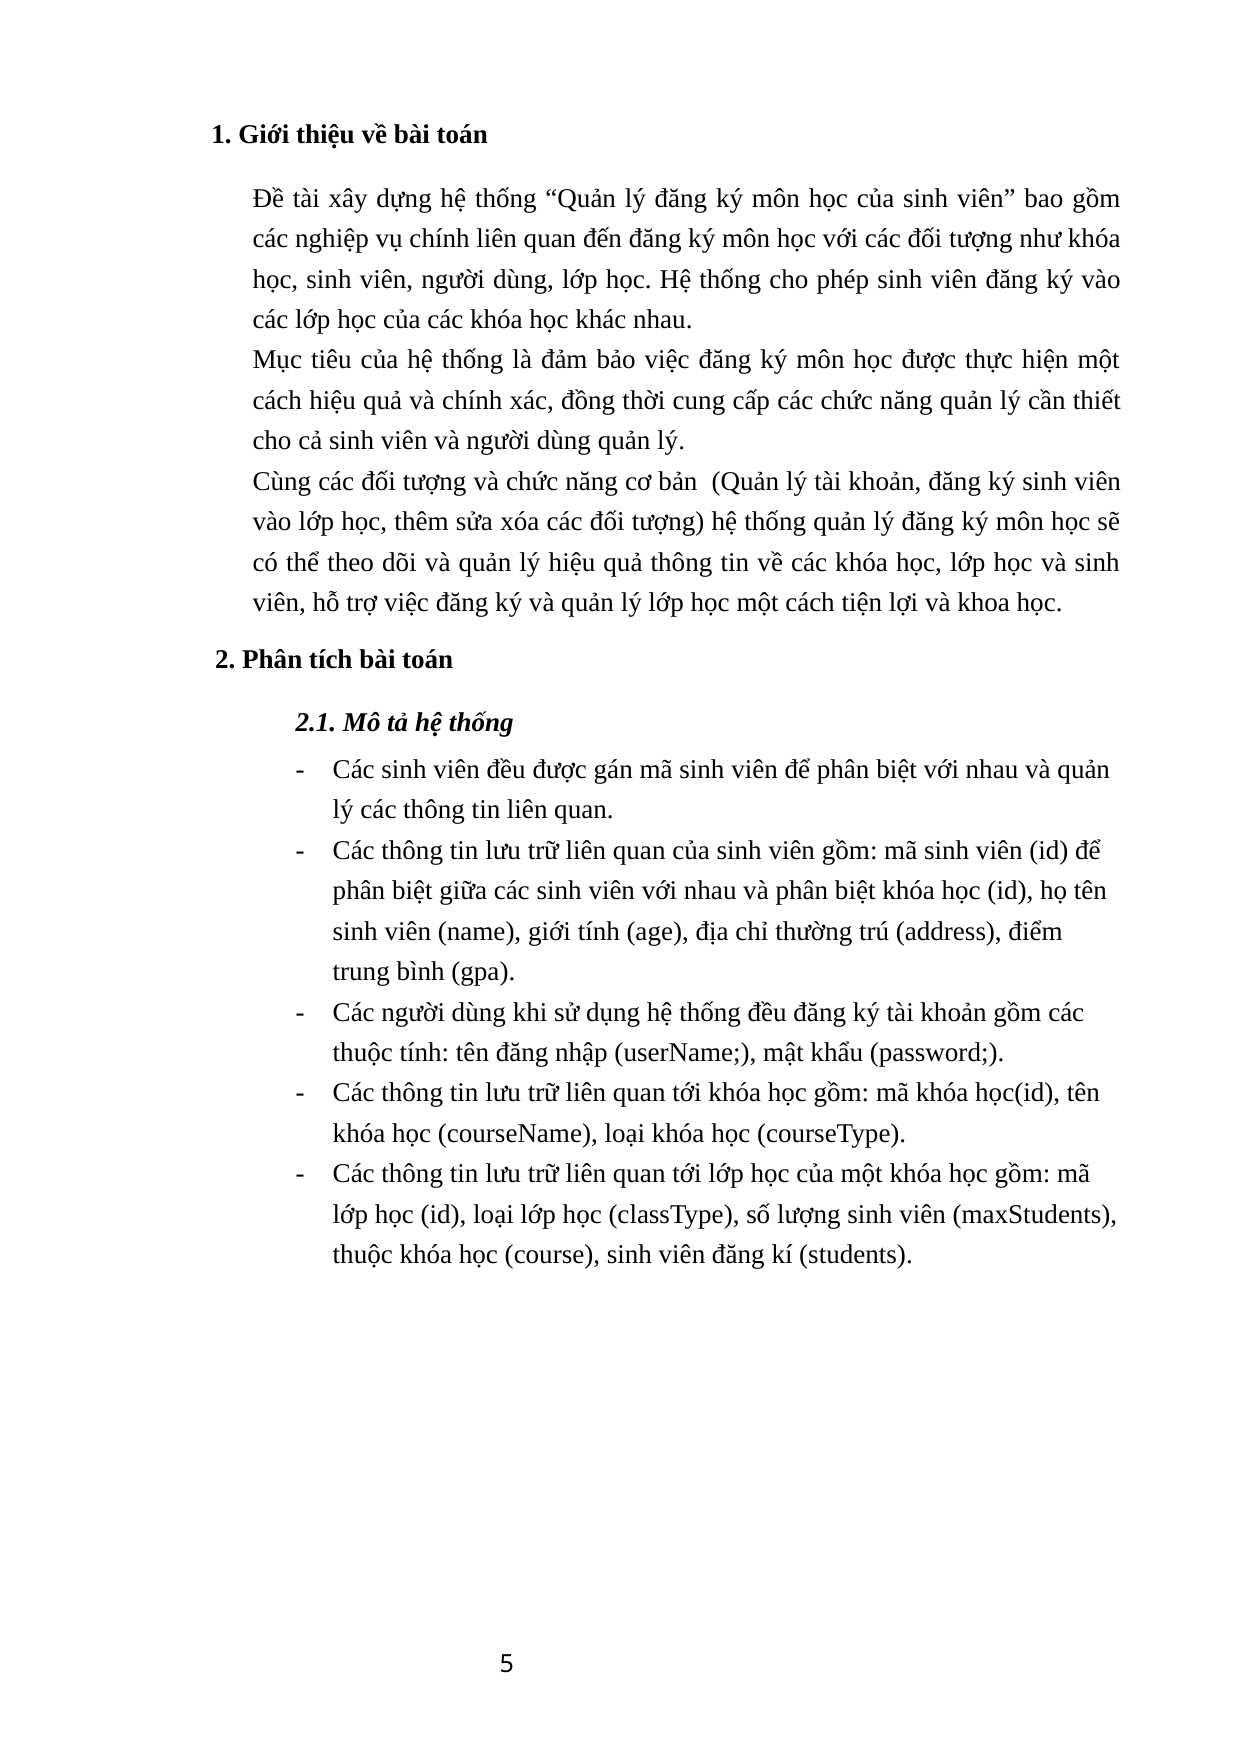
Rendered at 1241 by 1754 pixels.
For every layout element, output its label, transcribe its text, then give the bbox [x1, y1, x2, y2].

text 2. Phân tích bài toán [215, 643, 1122, 674]
list Các thông tin lưu trữ liên quan tới khóa học gồm: mã khóa học(id), tên khóa học (courseName), loại khóa học (courseType). [295, 1076, 1122, 1148]
list Mục tiêu của hệ thống là đảm bảo việc đăng ký môn học được thực hiện một cách hiệu quả và chính xác, đồng thời cung cấp các chức năng quản lý cần thiết cho cả sinh viên và người dùng quản lý. [252, 343, 1122, 456]
list Cùng các đối tượng và chức năng cơ bản (Quản lý tài khoản, đăng ký sinh viên vào lớp học, thêm sửa xóa các đối tượng) hệ thống quản lý đăng ký môn học sẽ có thể theo dõi và quản lý hiệu quả thông tin về các khóa học, lớp học và sinh viên, hỗ trợ việc đăng ký và quản lý lớp học một cách tiện lợi và khoa học. [252, 465, 1122, 617]
list Các người dùng khi sử dụng hệ thống đều đăng ký tài khoản gồm các thuộc tính: tên đăng nhập (userName;), mật khẩu (password;). [295, 996, 1122, 1067]
text 1. Giới thiệu về bài toán [177, 118, 1122, 150]
list Các sinh viên đều được gán mã sinh viên để phân biệt với nhau và quản lý các thông tin liên quan. [295, 753, 1122, 825]
list Các thông tin lưu trữ liên quan tới lớp học của một khóa học gồm: mã lớp học (id), loại lớp học (classType), số lượng sinh viên (maxStudents), thuộc khóa học (course), sinh viên đăng kí (students). [295, 1157, 1122, 1269]
list 2.1. Mô tả hệ thống [295, 706, 1122, 738]
list Đề tài xây dựng hệ thống “Quản lý đăng ký môn học của sinh viên” bao gồm các nghiệp vụ chính liên quan đến đăng ký môn học với các đối tượng như khóa học, sinh viên, người dùng, lớp học. Hệ thống cho phép sinh viên đăng ký vào các lớp học của các khóa học khác nhau. [252, 182, 1122, 334]
list Các thông tin lưu trữ liên quan của sinh viên gồm: mã sinh viên (id) để phân biệt giữa các sinh viên với nhau và phân biệt khóa học (id), họ tên sinh viên (name), giới tính (age), địa chỉ thường trú (address), điểm trung bình (gpa). [295, 834, 1122, 986]
